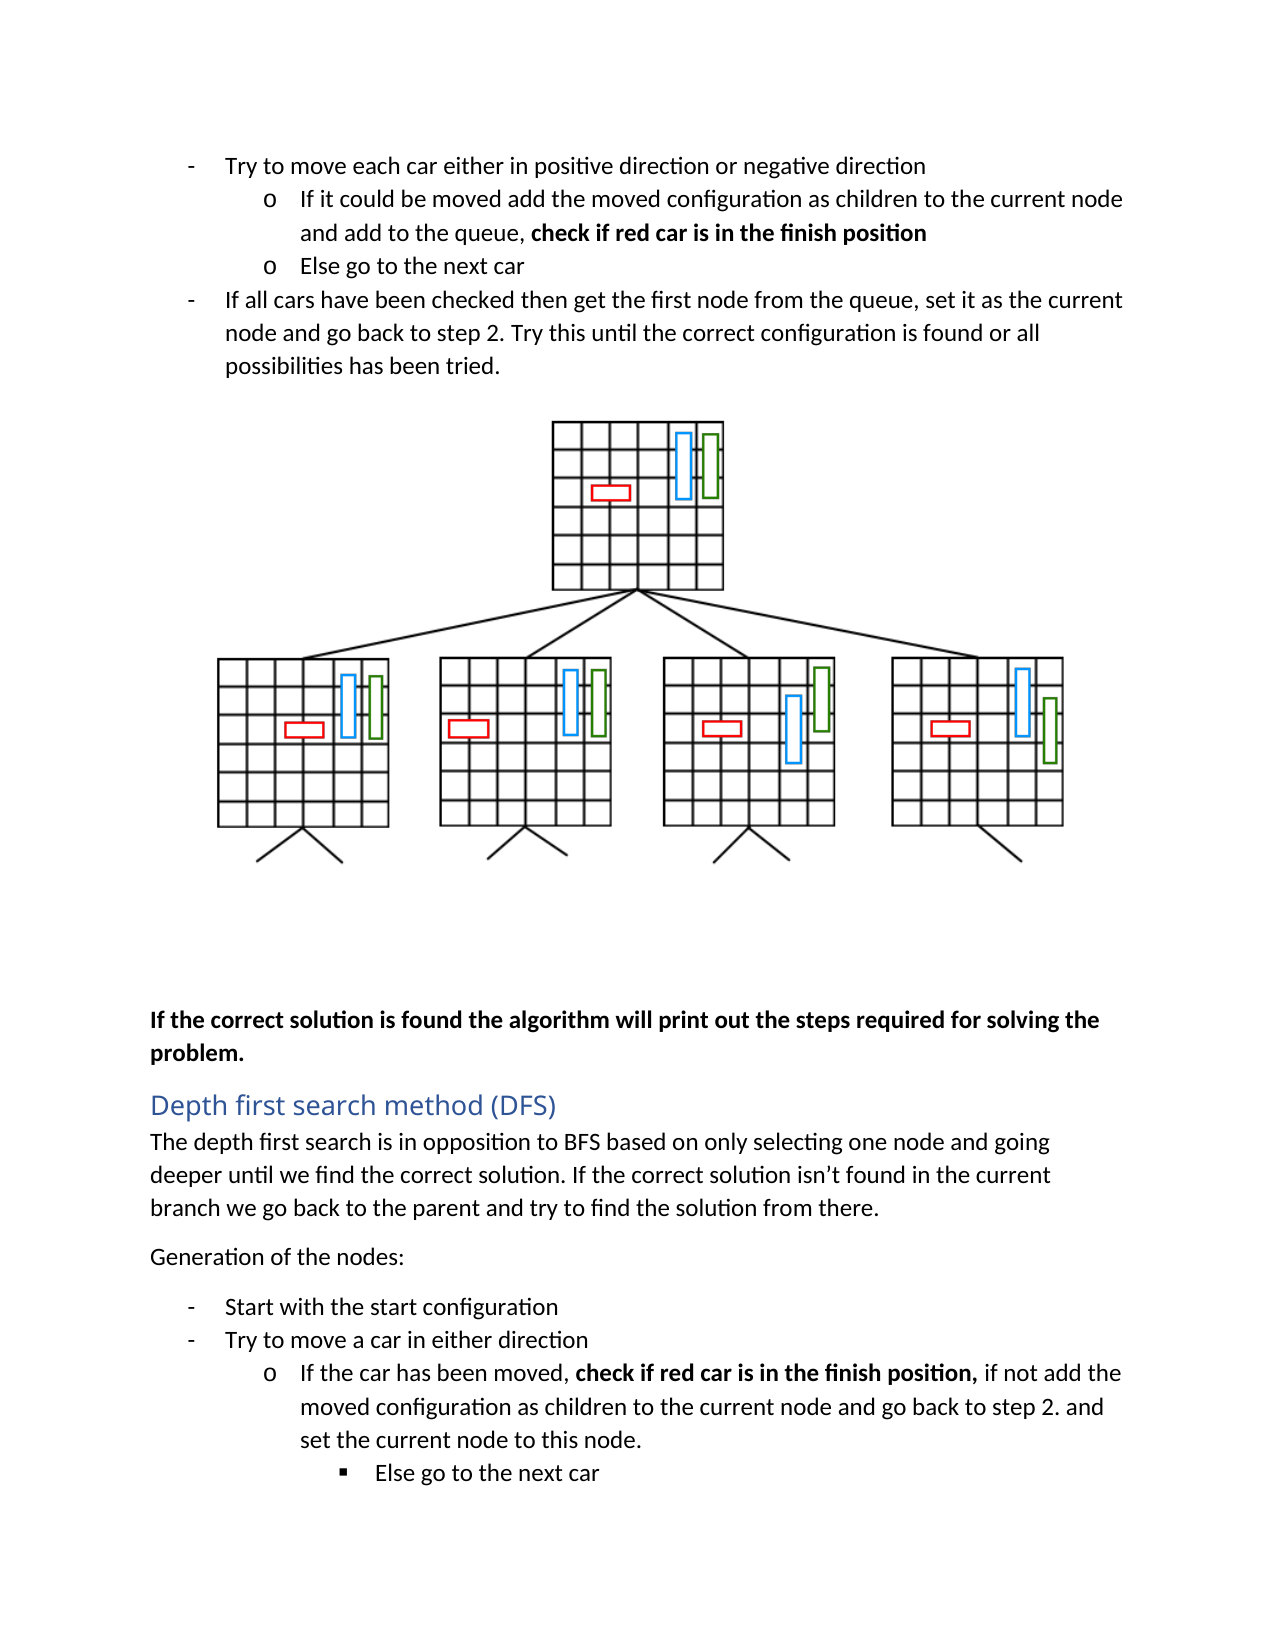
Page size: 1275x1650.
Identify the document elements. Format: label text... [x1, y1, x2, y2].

picture [150, 399, 1125, 933]
list If it could be moved add the moved configuration as children to the current node and add to the queue, check if red car is in the finish position [262, 183, 1125, 248]
list Try to move each car either in positive direction or negative direction [187, 150, 1125, 181]
text Generation of the nodes: [150, 1241, 1125, 1272]
list Else go to the next car [337, 1457, 1125, 1487]
list Else go to the next car [262, 250, 1125, 282]
list If all cars have been checked then get the first node from the queue, set it as the current node and go back to step 2. Try this until the correct configuration is found or all possibilities has been tried. [187, 284, 1125, 381]
list If the car has been moved, check if red car is in the finish position, if not add the moved configuration as children to the current node and go back to step 2. and set the current node to this node. [262, 1357, 1125, 1454]
list Try to move a car in either direction [187, 1324, 1125, 1354]
subtitle Depth first search method (DFS) [150, 1086, 1125, 1123]
list Start with the start configuration [187, 1291, 1125, 1322]
text If the correct solution is found the algorithm will print out the steps required for solving the problem. [150, 1004, 1125, 1067]
text The depth first search is in opposition to BFS based on only selecting one node and going deeper until we find the correct solution. If the correct solution isn’t found in the current branch we go back to the parent and try to find the solution from there. [150, 1126, 1125, 1222]
